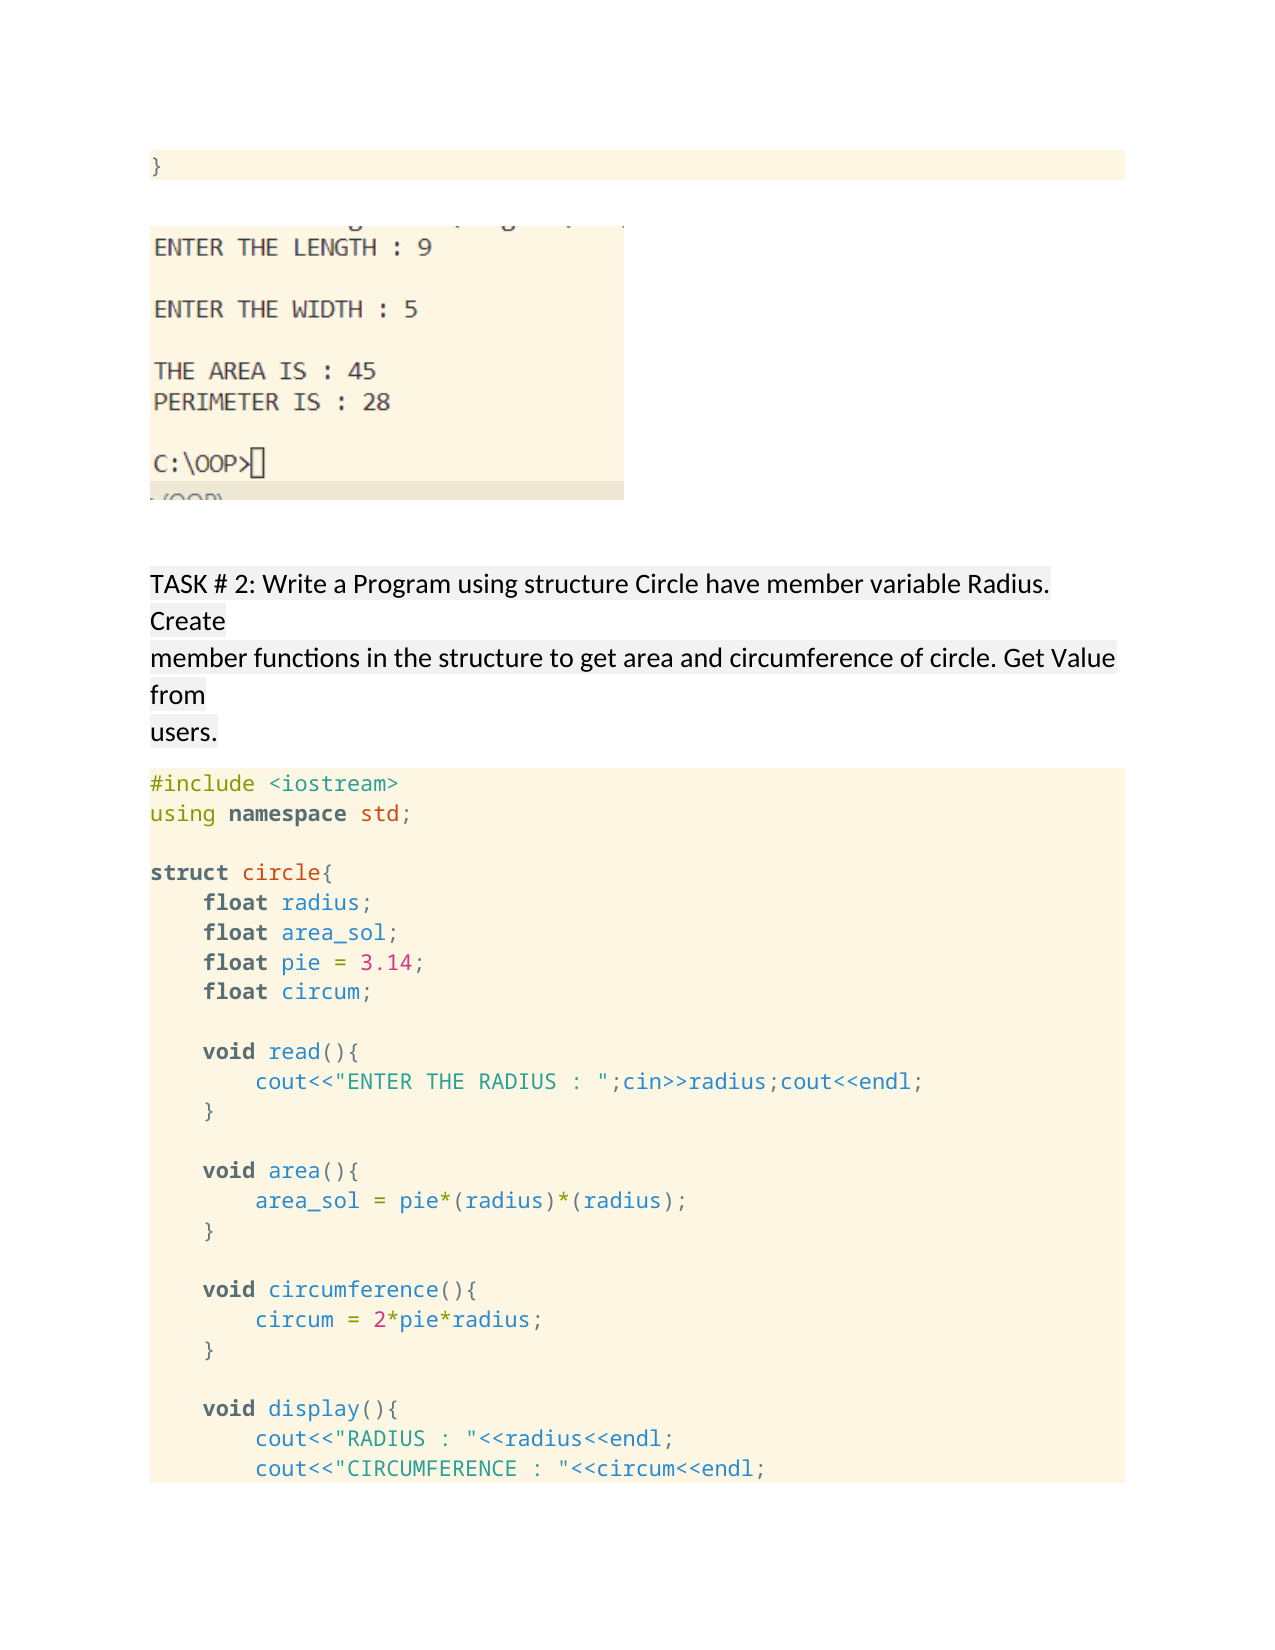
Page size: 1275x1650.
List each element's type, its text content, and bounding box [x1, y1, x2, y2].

text TASK # 2: Write a Program using structure Circle have member variable Radius. Create member functions in the structure to get area and circumference of circle. Get Value from users. [150, 566, 1125, 748]
text struct circle{ [150, 857, 1125, 887]
text cout<<"ENTER THE RADIUS : ";cin>>radius;cout<<endl; [150, 1066, 1125, 1095]
text } [150, 1334, 1125, 1363]
text #include <iostream> [150, 768, 1125, 797]
text } [150, 1214, 1125, 1244]
text void area(){ [150, 1155, 1125, 1185]
text float circum; [150, 976, 1125, 1006]
text area_sol = pie*(radius)*(radius); [150, 1185, 1125, 1214]
text void display(){ [150, 1393, 1125, 1423]
text cout<<"RADIUS : "<<radius<<endl; [150, 1423, 1125, 1453]
text float pie = 3.14; [150, 946, 1125, 976]
text } [150, 150, 1125, 180]
picture [150, 226, 624, 500]
text float area_sol; [150, 917, 1125, 946]
text float radius; [150, 887, 1125, 917]
text void read(){ [150, 1036, 1125, 1066]
text cout<<"CIRCUMFERENCE : "<<circum<<endl; [150, 1453, 1125, 1483]
text void circumference(){ [150, 1274, 1125, 1304]
text } [150, 1095, 1125, 1125]
text using namespace std; [150, 797, 1125, 827]
text circum = 2*pie*radius; [150, 1304, 1125, 1334]
